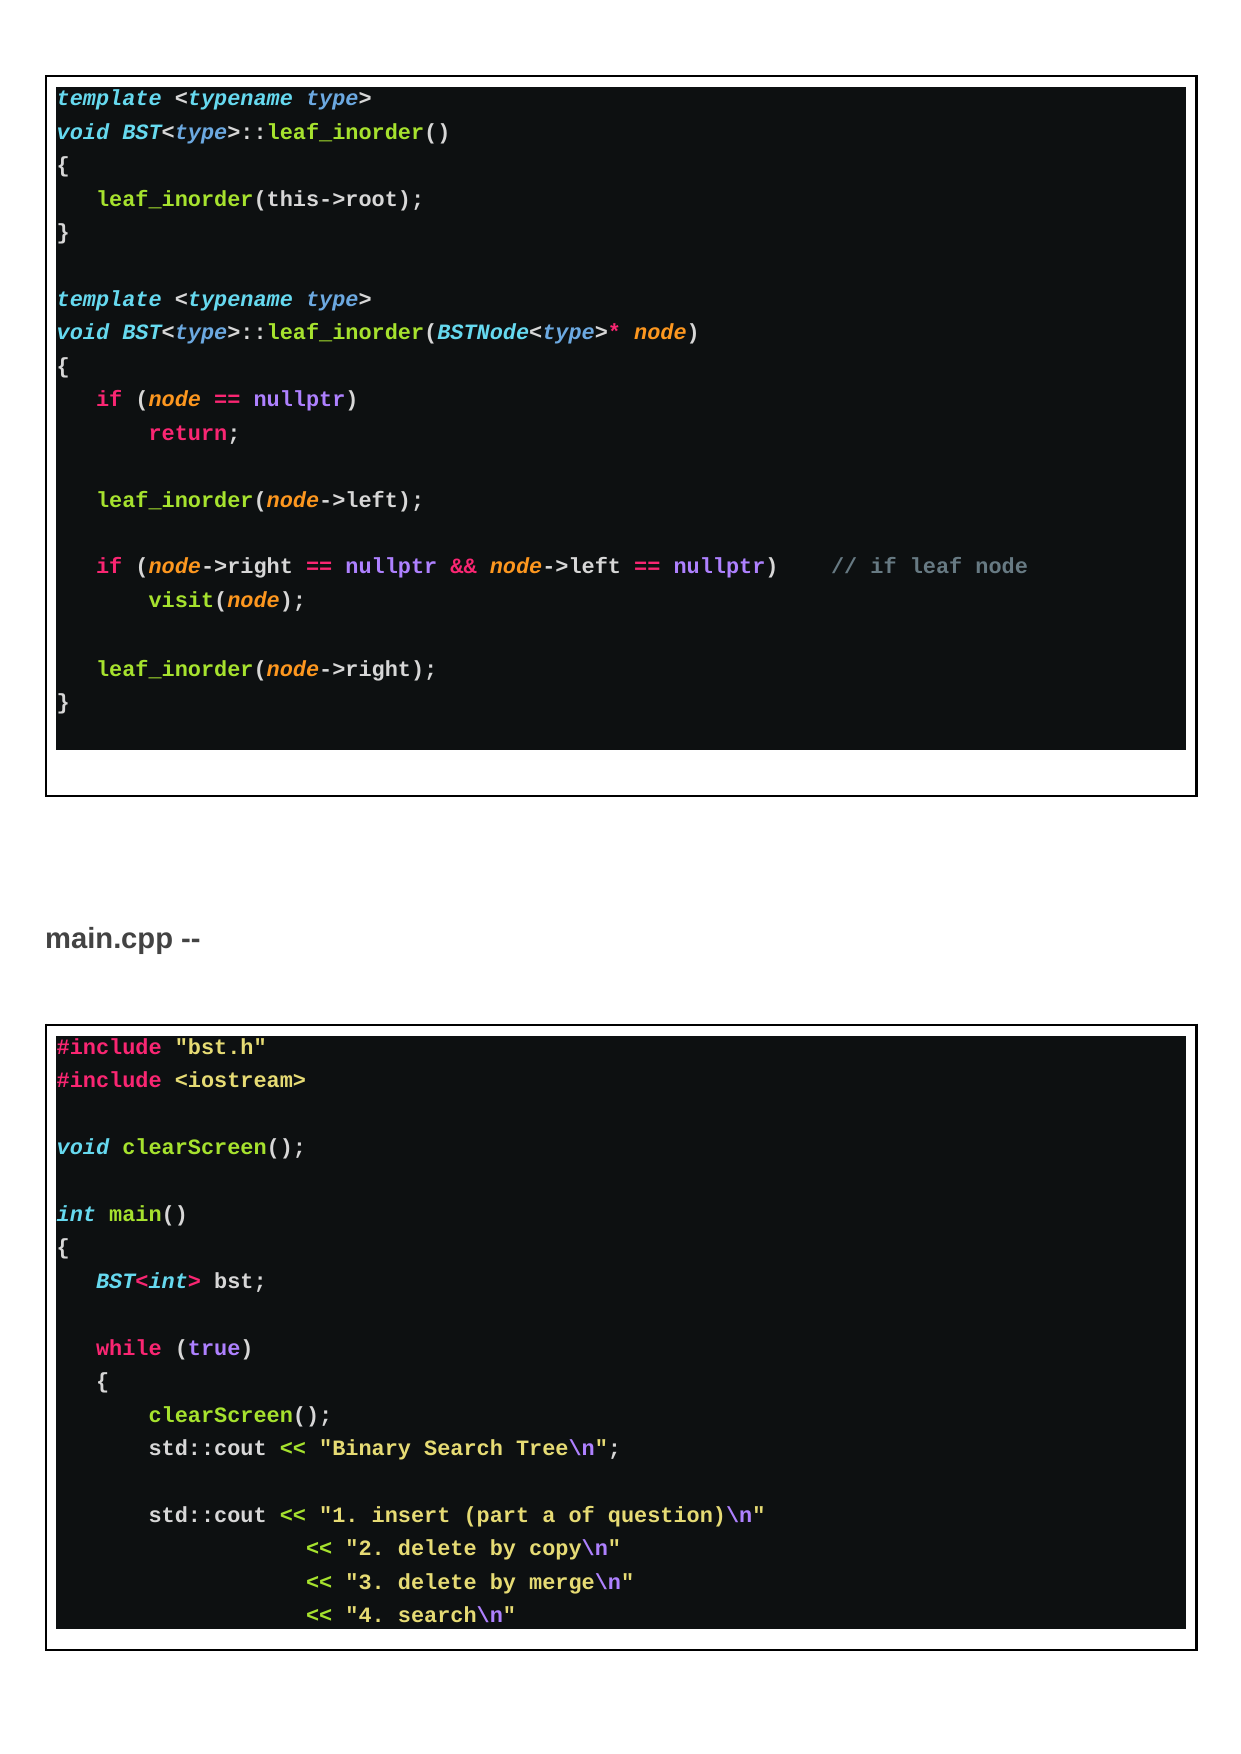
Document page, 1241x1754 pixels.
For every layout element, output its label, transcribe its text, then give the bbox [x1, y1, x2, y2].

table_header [47, 1026, 1195, 1649]
subtitle main.cpp -- [45, 921, 1195, 955]
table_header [47, 77, 1195, 795]
